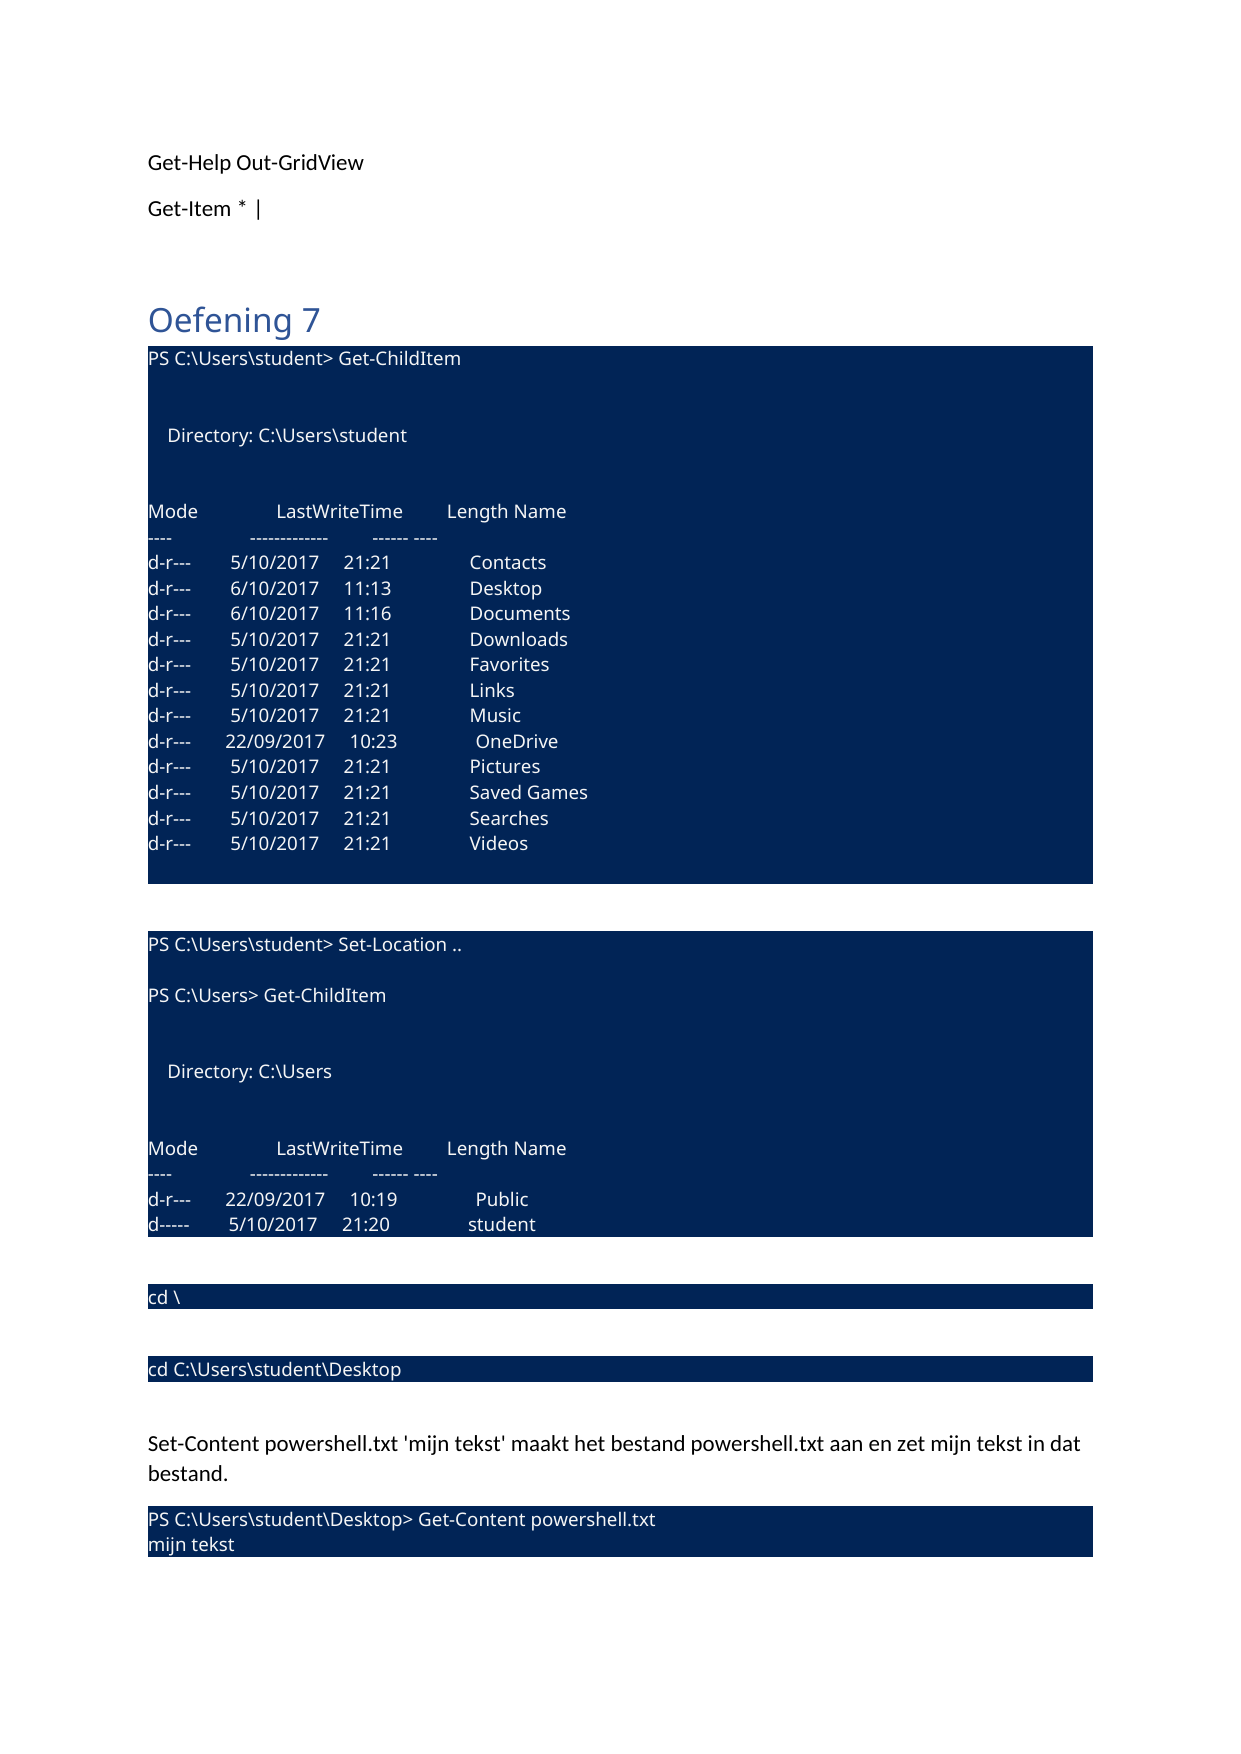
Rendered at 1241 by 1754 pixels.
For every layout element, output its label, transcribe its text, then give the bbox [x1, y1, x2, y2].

text d-r--- 6/10/2017 11:16 Documents [148, 601, 1093, 626]
text ---- ------------- ------ ---- [148, 524, 1093, 550]
text d-r--- 5/10/2017 21:21 Music [148, 703, 1093, 728]
text PS C:\Users\student> Set-Location .. [148, 931, 1093, 956]
text Directory: C:\Users [148, 1058, 1093, 1084]
text d-r--- 5/10/2017 21:21 Links [148, 677, 1093, 703]
text Directory: C:\Users\student [148, 422, 1093, 448]
text PS C:\Users\student\Desktop> Get-Content powershell.txt [148, 1506, 1093, 1531]
text cd C:\Users\student\Desktop [148, 1356, 1093, 1382]
text PS C:\Users\student> Get-ChildItem [148, 346, 1093, 371]
text Get-Help Out-GridView [148, 148, 1093, 176]
text Get-Item * | [148, 194, 1093, 222]
text Mode LastWriteTime Length Name [148, 1135, 1093, 1161]
text d-r--- 22/09/2017 10:19 Public [148, 1186, 1093, 1212]
text Set-Content powershell.txt 'mijn tekst' maakt het bestand powershell.txt aan en zet mijn tekst in dat bestand. [148, 1429, 1093, 1487]
text mijn tekst [148, 1531, 1093, 1557]
text d-r--- 6/10/2017 11:13 Desktop [148, 575, 1093, 601]
text Mode LastWriteTime Length Name [148, 499, 1093, 524]
text d-r--- 5/10/2017 21:21 Pictures [148, 754, 1093, 779]
text d-r--- 5/10/2017 21:21 Searches [148, 805, 1093, 830]
text d-r--- 5/10/2017 21:21 Videos [148, 830, 1093, 856]
text cd \ [148, 1284, 1093, 1309]
text d-r--- 5/10/2017 21:21 Favorites [148, 652, 1093, 677]
text d-r--- 22/09/2017 10:23 OneDrive [148, 728, 1093, 754]
text d-r--- 5/10/2017 21:21 Contacts [148, 550, 1093, 575]
text d-r--- 5/10/2017 21:21 Saved Games [148, 779, 1093, 805]
subtitle Oefening 7 [148, 297, 1093, 342]
text PS C:\Users> Get-ChildItem [148, 982, 1093, 1007]
text ---- ------------- ------ ---- [148, 1161, 1093, 1186]
text d-r--- 5/10/2017 21:21 Downloads [148, 626, 1093, 652]
text d----- 5/10/2017 21:20 student [148, 1212, 1093, 1237]
